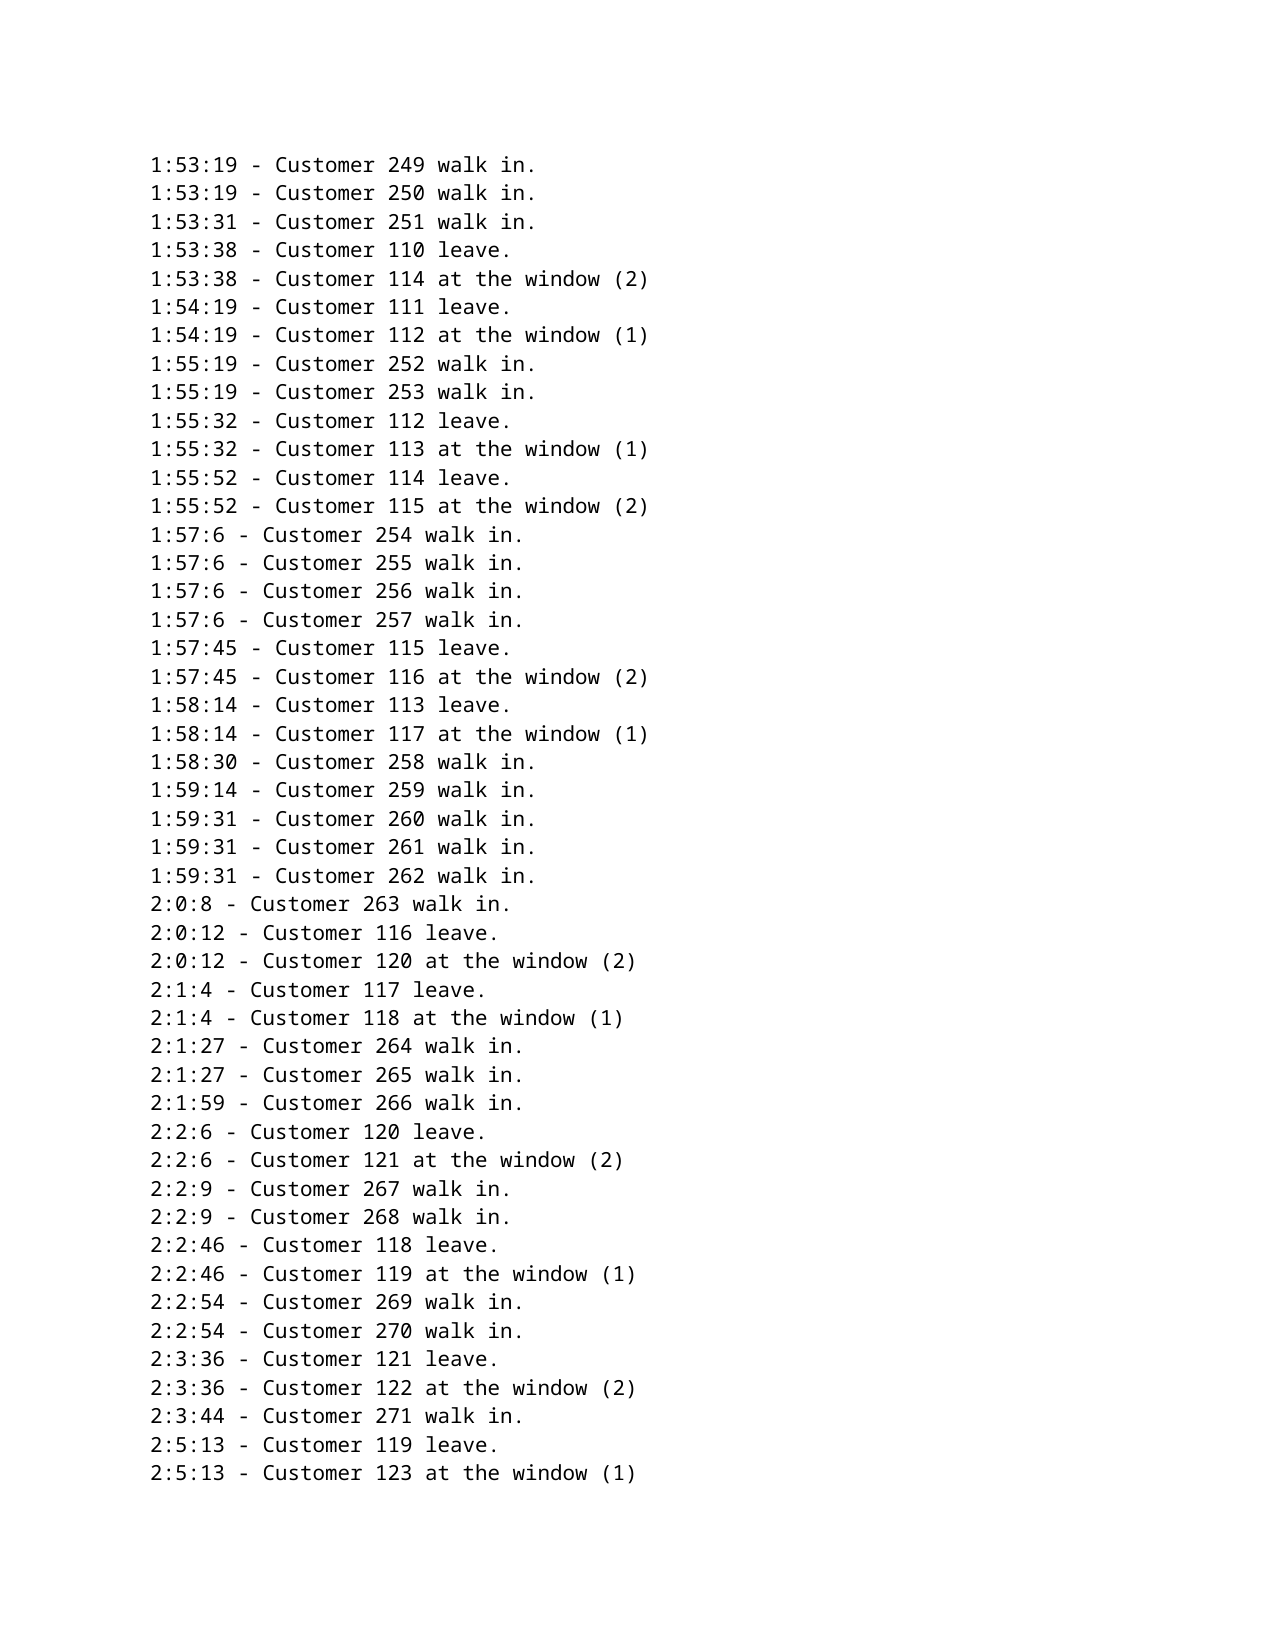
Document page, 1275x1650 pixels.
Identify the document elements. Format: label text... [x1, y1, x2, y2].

text 2:5:13 - Customer 123 at the window (1) [150, 1458, 1125, 1487]
text 1:58:30 - Customer 258 walk in. [150, 747, 1125, 776]
text 2:1:4 - Customer 117 leave. [150, 975, 1125, 1003]
text 1:58:14 - Customer 117 at the window (1) [150, 719, 1125, 747]
text 2:2:46 - Customer 119 at the window (1) [150, 1259, 1125, 1287]
text 2:1:27 - Customer 264 walk in. [150, 1032, 1125, 1060]
text 1:59:31 - Customer 261 walk in. [150, 832, 1125, 861]
text 1:57:6 - Customer 256 walk in. [150, 577, 1125, 605]
text 1:53:19 - Customer 250 walk in. [150, 178, 1125, 207]
text 1:59:14 - Customer 259 walk in. [150, 776, 1125, 804]
text 2:2:46 - Customer 118 leave. [150, 1231, 1125, 1259]
text 1:55:52 - Customer 115 at the window (2) [150, 491, 1125, 520]
text 2:0:12 - Customer 120 at the window (2) [150, 946, 1125, 975]
text 1:59:31 - Customer 260 walk in. [150, 804, 1125, 832]
text 1:57:6 - Customer 255 walk in. [150, 548, 1125, 577]
text 2:2:9 - Customer 267 walk in. [150, 1174, 1125, 1202]
text 1:55:19 - Customer 253 walk in. [150, 377, 1125, 406]
text 2:3:36 - Customer 122 at the window (2) [150, 1373, 1125, 1401]
text 2:2:9 - Customer 268 walk in. [150, 1202, 1125, 1231]
text 1:55:52 - Customer 114 leave. [150, 463, 1125, 491]
text 2:1:27 - Customer 265 walk in. [150, 1060, 1125, 1088]
text 1:57:6 - Customer 257 walk in. [150, 605, 1125, 633]
text 1:58:14 - Customer 113 leave. [150, 690, 1125, 719]
text 2:2:6 - Customer 120 leave. [150, 1117, 1125, 1145]
text 1:54:19 - Customer 111 leave. [150, 292, 1125, 321]
text 2:2:54 - Customer 269 walk in. [150, 1287, 1125, 1316]
text 1:57:45 - Customer 116 at the window (2) [150, 662, 1125, 690]
text 2:0:12 - Customer 116 leave. [150, 918, 1125, 946]
text 1:59:31 - Customer 262 walk in. [150, 861, 1125, 889]
text 2:0:8 - Customer 263 walk in. [150, 889, 1125, 918]
text 1:57:6 - Customer 254 walk in. [150, 520, 1125, 548]
text 2:3:36 - Customer 121 leave. [150, 1344, 1125, 1373]
text 2:2:6 - Customer 121 at the window (2) [150, 1145, 1125, 1174]
text 2:2:54 - Customer 270 walk in. [150, 1316, 1125, 1344]
text 1:54:19 - Customer 112 at the window (1) [150, 321, 1125, 349]
text 2:1:59 - Customer 266 walk in. [150, 1088, 1125, 1117]
text 1:57:45 - Customer 115 leave. [150, 633, 1125, 662]
text 1:55:32 - Customer 112 leave. [150, 406, 1125, 434]
text 1:53:38 - Customer 110 leave. [150, 235, 1125, 264]
text 1:53:19 - Customer 249 walk in. [150, 150, 1125, 178]
text 2:3:44 - Customer 271 walk in. [150, 1401, 1125, 1430]
text 2:1:4 - Customer 118 at the window (1) [150, 1003, 1125, 1032]
text 1:55:19 - Customer 252 walk in. [150, 349, 1125, 377]
text 2:5:13 - Customer 119 leave. [150, 1430, 1125, 1458]
text 1:53:31 - Customer 251 walk in. [150, 207, 1125, 235]
text 1:53:38 - Customer 114 at the window (2) [150, 264, 1125, 292]
text 1:55:32 - Customer 113 at the window (1) [150, 434, 1125, 463]
